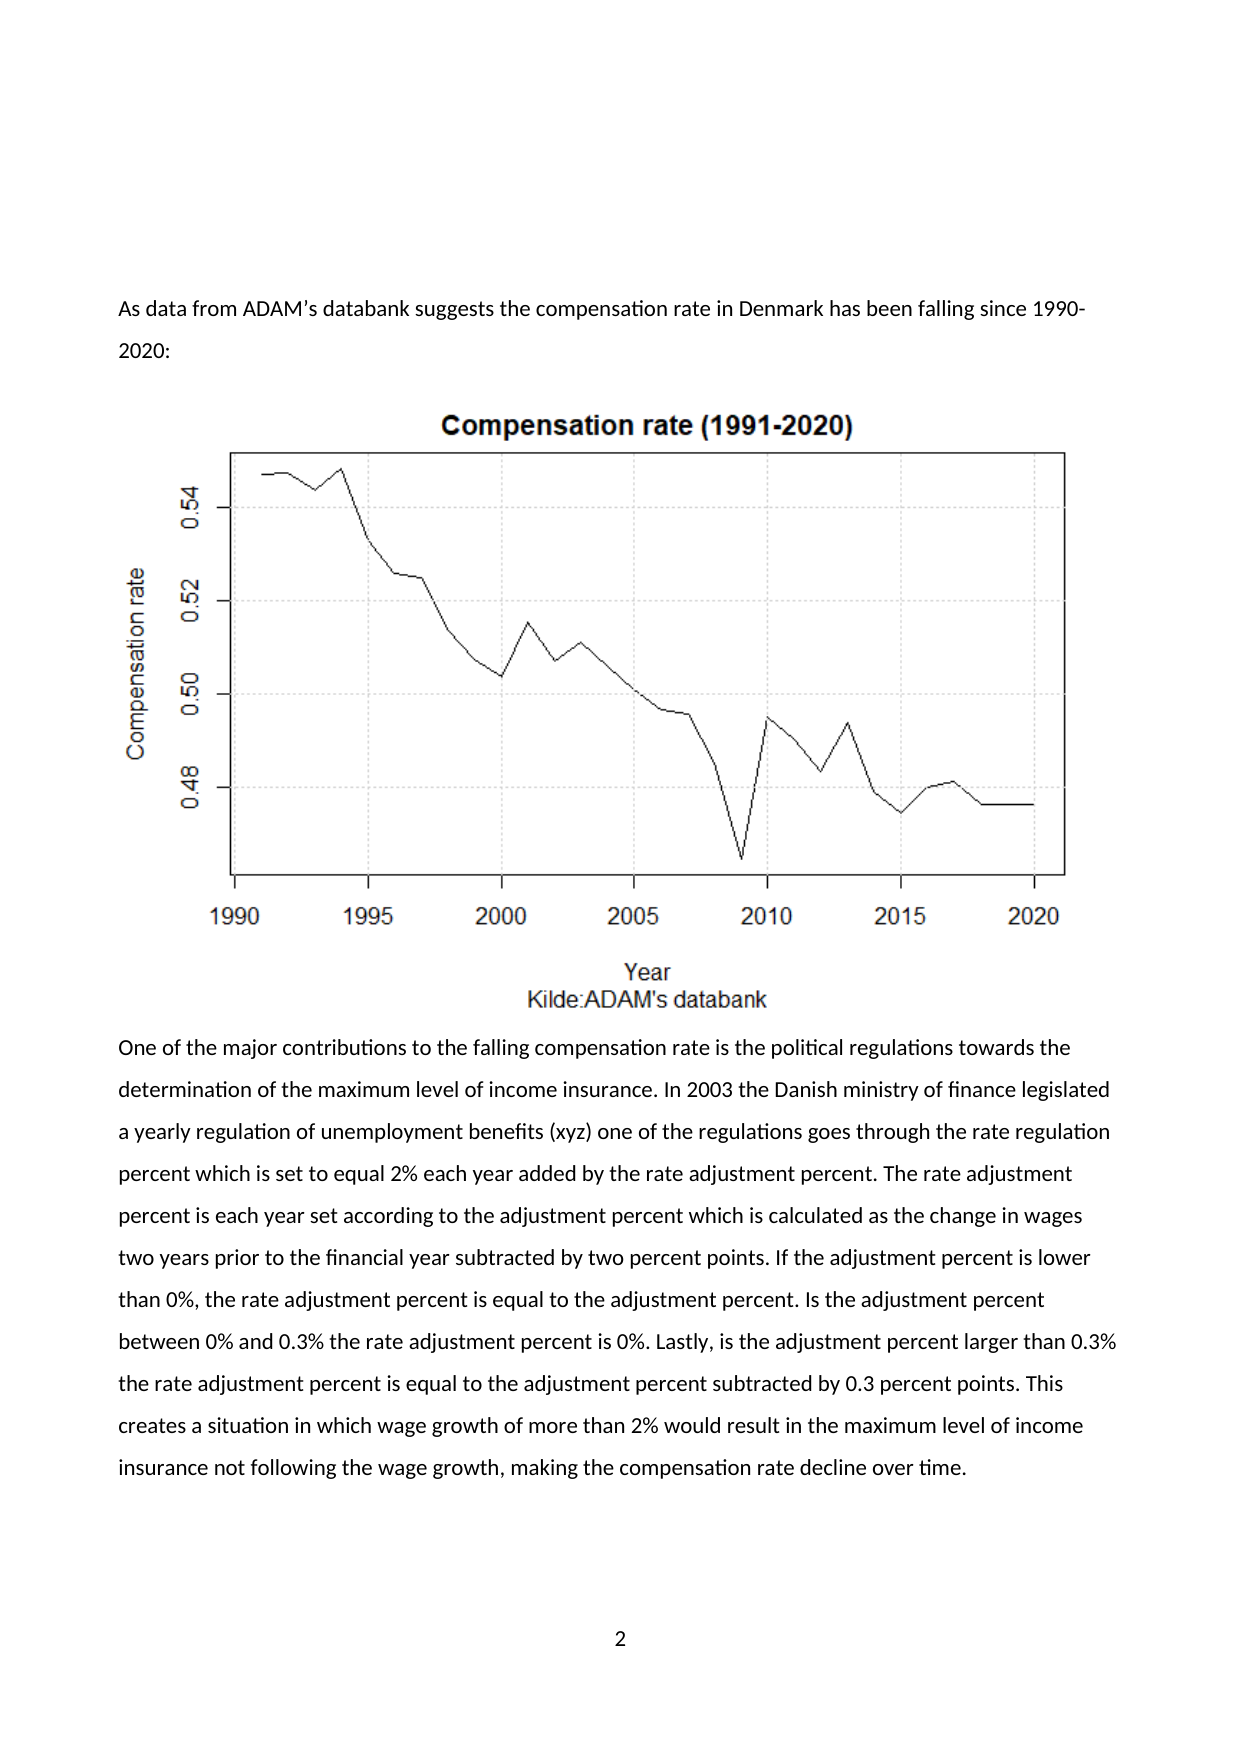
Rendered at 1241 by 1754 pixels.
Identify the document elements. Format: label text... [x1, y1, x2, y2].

text One of the major contributions to the falling compensation rate is the political regulations towards the determination of the maximum level of income insurance. In 2003 the Danish ministry of finance legislated a yearly regulation of unemployment benefits (xyz) one of the regulations goes through the rate regulation percent which is set to equal 2% each year added by the rate adjustment percent. The rate adjustment percent is each year set according to the adjustment percent which is calculated as the change in wages two years prior to the financial year subtracted by two percent points. If the adjustment percent is lower than 0%, the rate adjustment percent is equal to the adjustment percent. Is the adjustment percent between 0% and 0.3% the rate adjustment percent is 0%. Lastly, is the adjustment percent larger than 0.3% the rate adjustment percent is equal to the adjustment percent subtracted by 0.3 percent points. This creates a situation in which wage growth of more than 2% would result in the maximum level of income insurance not following the wage growth, making the compensation rate decline over time. [118, 1033, 1122, 1481]
picture [118, 395, 1123, 1015]
text As data from ADAM’s databank suggests the compensation rate in Denmark has been falling since 1990-2020: [118, 294, 1122, 364]
